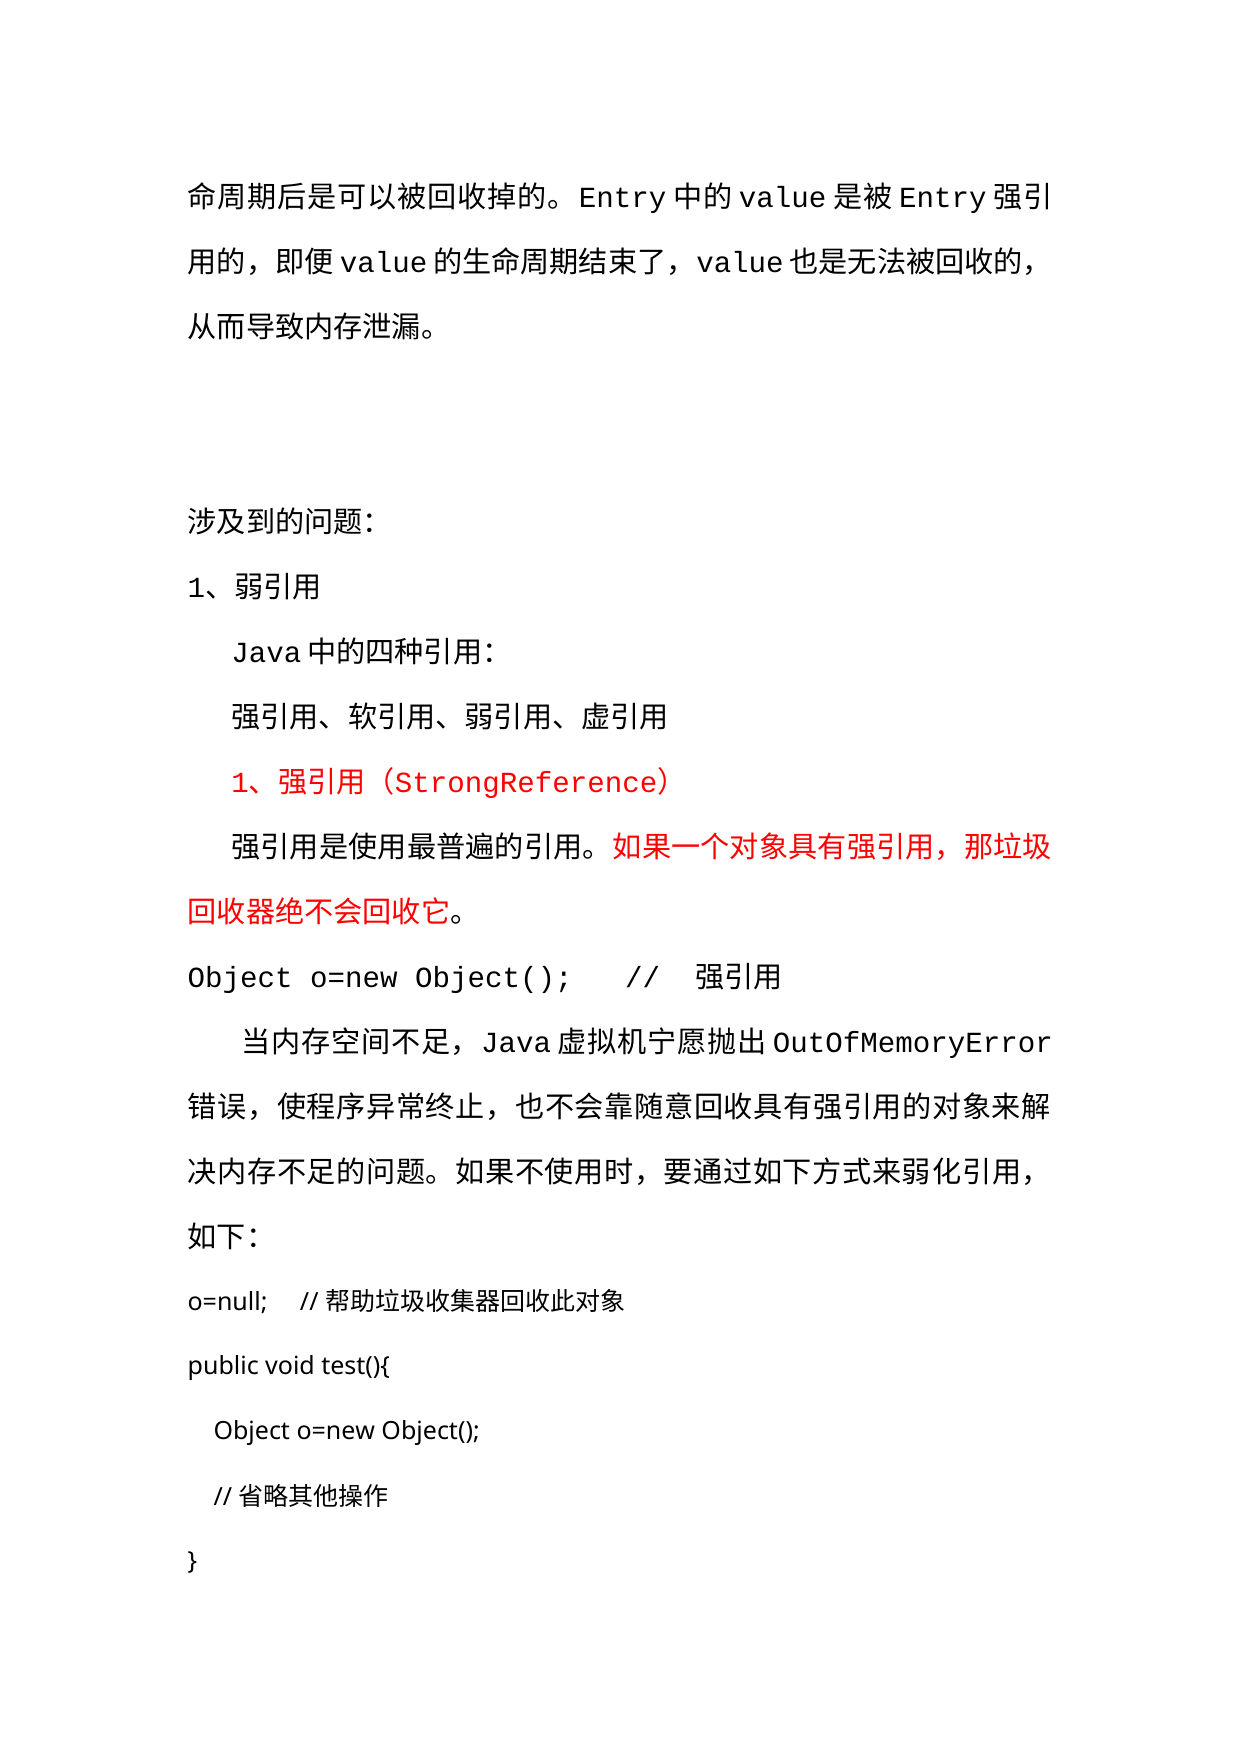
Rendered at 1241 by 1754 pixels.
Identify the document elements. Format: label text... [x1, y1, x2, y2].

text 涉及到的问题： [187, 487, 1053, 552]
text } [187, 1527, 1053, 1592]
text // 省略其他操作 [187, 1462, 1053, 1527]
text public void test(){ [187, 1332, 1053, 1397]
text 1、弱引用 [187, 552, 1053, 617]
text 1、强引用（StrongReference） [187, 747, 1053, 812]
text Java中的四种引用： [187, 617, 1053, 682]
text Object o=new Object(); [187, 1397, 1053, 1462]
text 强引用是使用最普遍的引用。如果一个对象具有强引用，那垃圾回收器绝不会回收它。 [187, 812, 1053, 942]
text 当内存空间不足，Java虚拟机宁愿抛出OutOfMemoryError错误，使程序异常终止，也不会靠随意回收具有强引用的对象来解决内存不足的问题。如果不使用时，要通过如下方式来弱化引用，如下： [187, 1007, 1053, 1267]
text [187, 162, 1053, 357]
text Object o=new Object(); // 强引用 [187, 942, 1053, 1007]
text 强引用、软引用、弱引用、虚引用 [187, 682, 1053, 747]
text o=null; // 帮助垃圾收集器回收此对象 [187, 1267, 1053, 1332]
